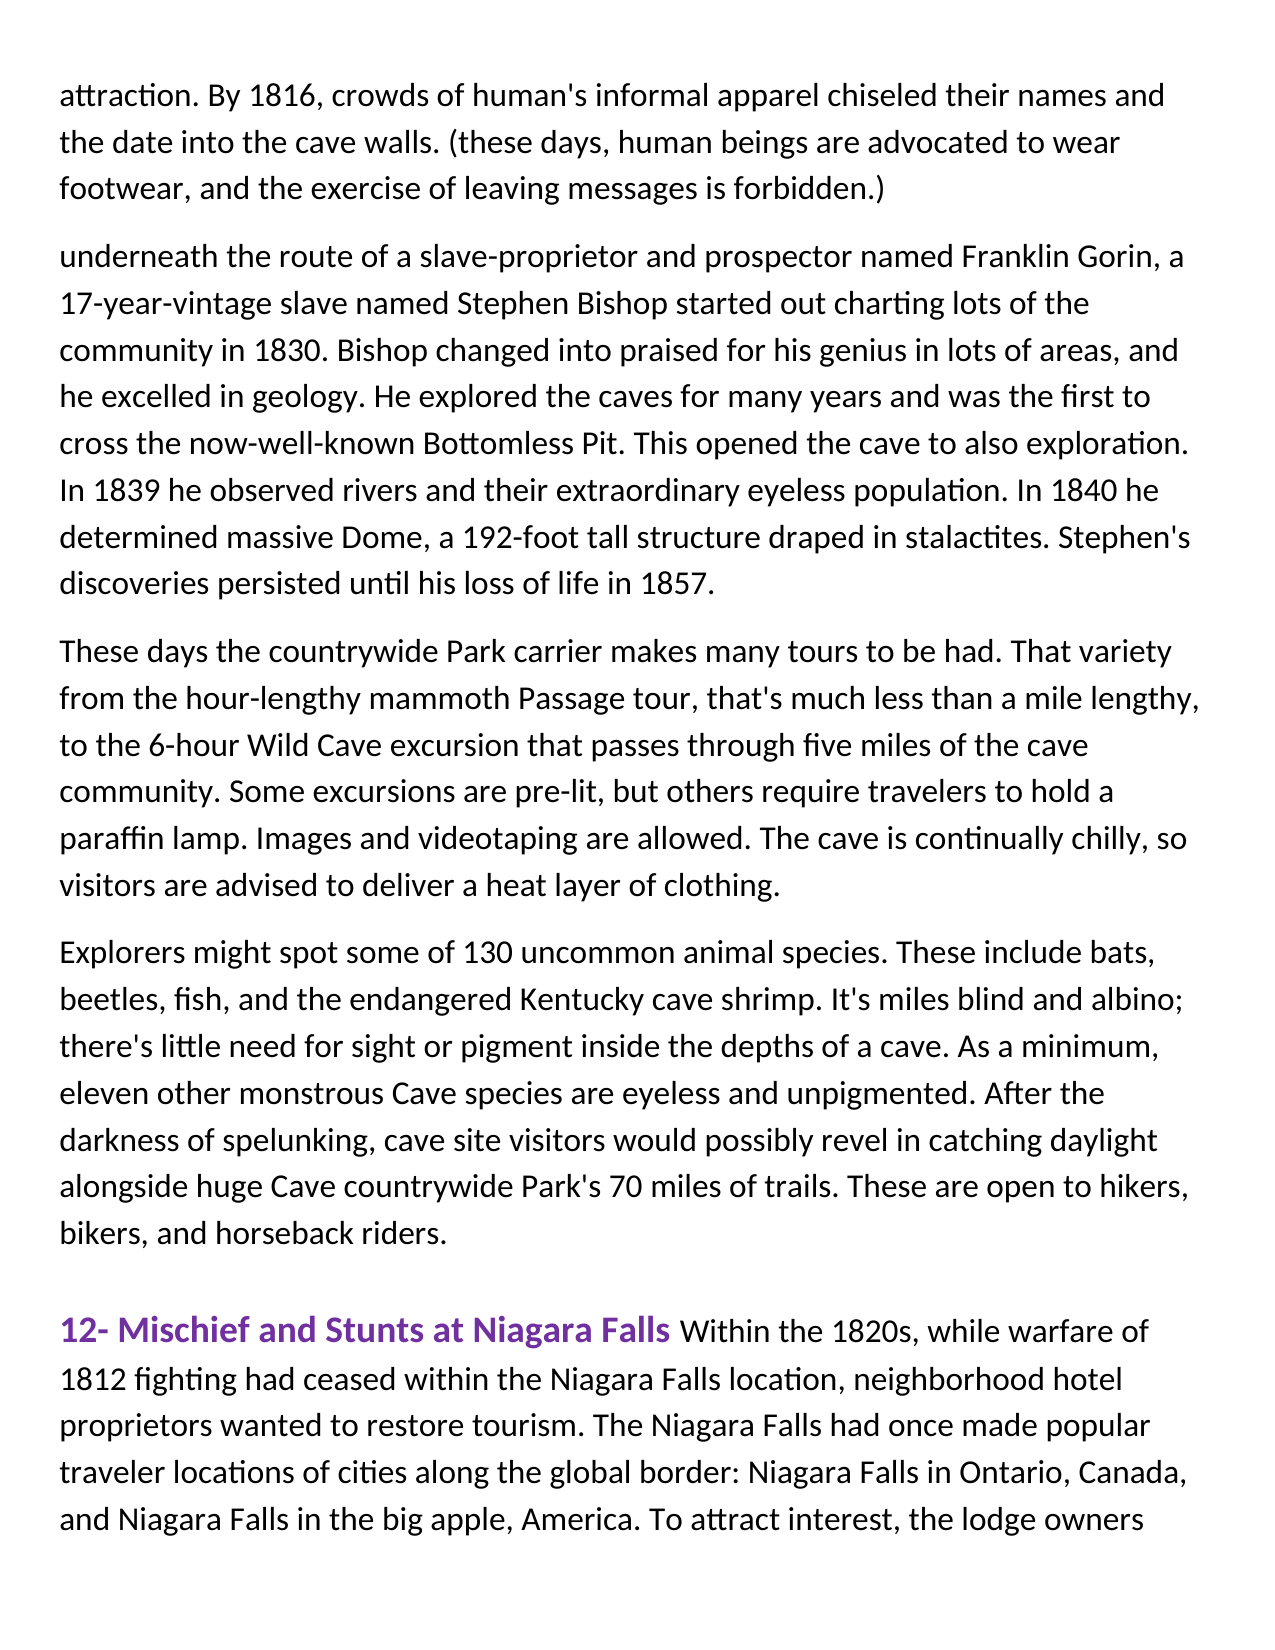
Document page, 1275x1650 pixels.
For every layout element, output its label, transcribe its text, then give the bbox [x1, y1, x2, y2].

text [59, 74, 1211, 208]
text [59, 1306, 1211, 1538]
text underneath the route of a slave-proprietor and prospector named Franklin Gorin, a 17-year-vintage slave named Stephen Bishop started out charting lots of the community in 1830. Bishop changed into praised for his genius in lots of areas, and he excelled in geology. He explored the caves for many years and was the first to cross the now-well-known Bottomless Pit. This opened the cave to also exploration. In 1839 he observed rivers and their extraordinary eyeless population. In 1840 he determined massive Dome, a 192-foot tall structure draped in stalactites. Stephen's discoveries persisted until his loss of life in 1857. [59, 235, 1211, 603]
text Explorers might spot some of 130 uncommon animal species. These include bats, beetles, fish, and the endangered Kentucky cave shrimp. It's miles blind and albino; there's little need for sight or pigment inside the depths of a cave. As a minimum, eleven other monstrous Cave species are eyeless and unpigmented. After the darkness of spelunking, cave site visitors would possibly revel in catching daylight alongside huge Cave countrywide Park's 70 miles of trails. These are open to hikers, bikers, and horseback riders. [59, 931, 1211, 1253]
text These days the countrywide Park carrier makes many tours to be had. That variety from the hour-lengthy mammoth Passage tour, that's much less than a mile lengthy, to the 6-hour Wild Cave excursion that passes through five miles of the cave community. Some excursions are pre-lit, but others require travelers to hold a paraffin lamp. Images and videotaping are allowed. The cave is continually chilly, so visitors are advised to deliver a heat layer of clothing. [59, 630, 1211, 904]
